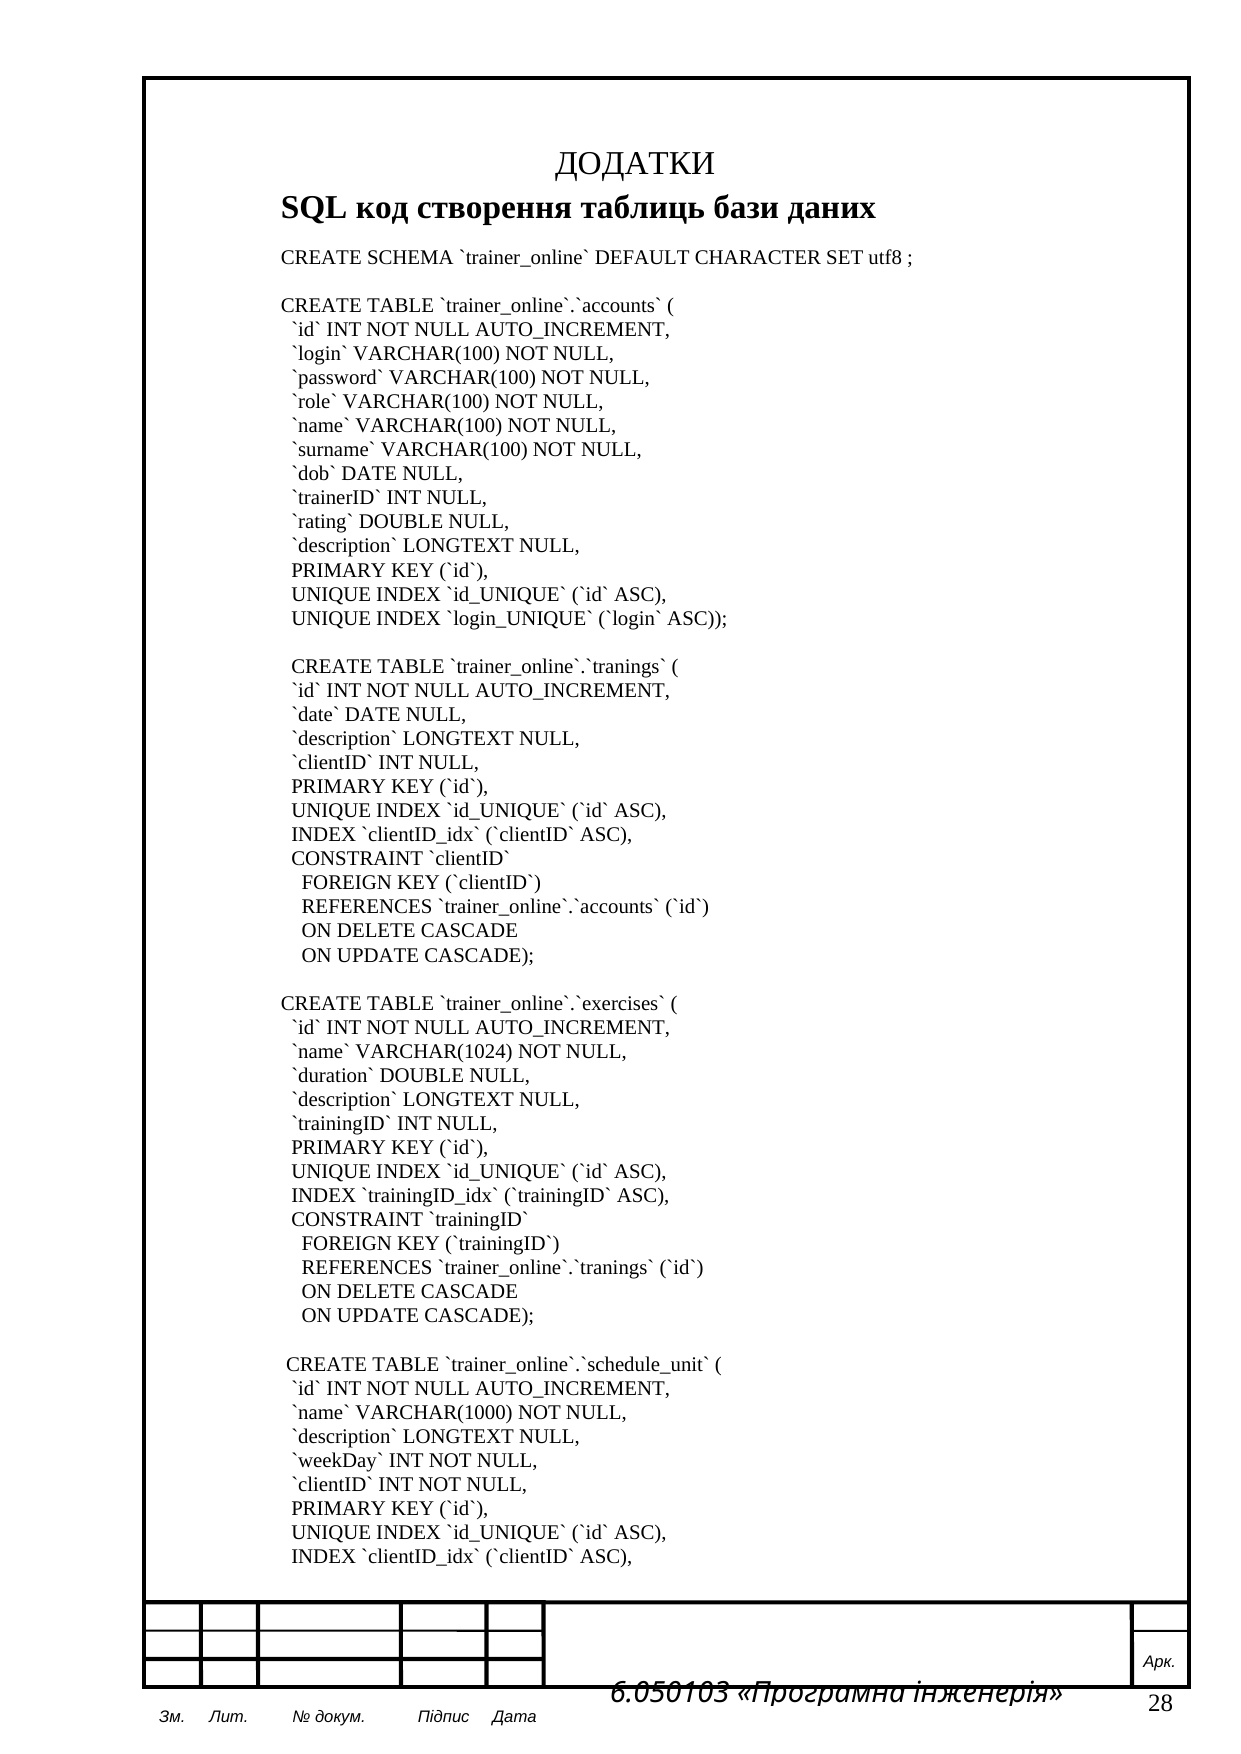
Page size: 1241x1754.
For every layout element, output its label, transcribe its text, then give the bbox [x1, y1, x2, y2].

text UNIQUE INDEX `login_UNIQUE` (`login` ASC)); [207, 606, 1152, 630]
text PRIMARY KEY (`id`), [207, 1135, 1152, 1159]
text INDEX `clientID_idx` (`clientID` ASC), [207, 822, 1152, 846]
text INDEX `clientID_idx` (`clientID` ASC), [207, 1544, 1152, 1568]
text FOREIGN KEY (`trainingID`) [207, 1231, 1152, 1255]
text CREATE TABLE `trainer_online`.`accounts` ( [207, 293, 1152, 317]
text `dob` DATE NULL, [207, 461, 1152, 485]
subtitle ДОДАТКИ [118, 143, 1152, 181]
text UNIQUE INDEX `id_UNIQUE` (`id` ASC), [207, 582, 1152, 606]
text `password` VARCHAR(100) NOT NULL, [207, 365, 1152, 389]
text INDEX `trainingID_idx` (`trainingID` ASC), [207, 1183, 1152, 1207]
text `rating` DOUBLE NULL, [207, 509, 1152, 533]
text `name` VARCHAR(100) NOT NULL, [207, 413, 1152, 437]
text CREATE TABLE `trainer_online`.`tranings` ( [207, 654, 1152, 678]
text CONSTRAINT `clientID` [207, 846, 1152, 870]
text ON UPDATE CASCADE); [207, 1303, 1152, 1327]
text PRIMARY KEY (`id`), [207, 1496, 1152, 1520]
text ON UPDATE CASCADE); [207, 942, 1152, 967]
text UNIQUE INDEX `id_UNIQUE` (`id` ASC), [207, 1520, 1152, 1544]
text `id` INT NOT NULL AUTO_INCREMENT, [207, 678, 1152, 702]
text `description` LONGTEXT NULL, [207, 1087, 1152, 1111]
text `description` LONGTEXT NULL, [207, 726, 1152, 750]
text `weekDay` INT NOT NULL, [207, 1448, 1152, 1472]
text `clientID` INT NULL, [207, 750, 1152, 774]
text `clientID` INT NOT NULL, [207, 1472, 1152, 1496]
text `date` DATE NULL, [207, 702, 1152, 726]
text CREATE TABLE `trainer_online`.`exercises` ( [207, 991, 1152, 1015]
text CREATE SCHEMA `trainer_online` DEFAULT CHARACTER SET utf8 ; [207, 245, 1152, 269]
text `trainingID` INT NULL, [207, 1111, 1152, 1135]
text CREATE TABLE `trainer_online`.`schedule_unit` ( [207, 1352, 1152, 1376]
text `surname` VARCHAR(100) NOT NULL, [207, 437, 1152, 461]
text `description` LONGTEXT NULL, [207, 533, 1152, 557]
text CONSTRAINT `trainingID` [207, 1207, 1152, 1231]
text `duration` DOUBLE NULL, [207, 1063, 1152, 1087]
text UNIQUE INDEX `id_UNIQUE` (`id` ASC), [207, 1159, 1152, 1183]
text PRIMARY KEY (`id`), [207, 774, 1152, 798]
text UNIQUE INDEX `id_UNIQUE` (`id` ASC), [207, 798, 1152, 822]
text FOREIGN KEY (`clientID`) [207, 870, 1152, 894]
text REFERENCES `trainer_online`.`tranings` (`id`) [207, 1255, 1152, 1279]
text `name` VARCHAR(1000) NOT NULL, [207, 1400, 1152, 1424]
text `role` VARCHAR(100) NOT NULL, [207, 389, 1152, 413]
text ON DELETE CASCADE [207, 918, 1152, 942]
text PRIMARY KEY (`id`), [207, 557, 1152, 582]
text REFERENCES `trainer_online`.`accounts` (`id`) [207, 894, 1152, 918]
text `id` INT NOT NULL AUTO_INCREMENT, [207, 317, 1152, 341]
text `trainerID` INT NULL, [207, 485, 1152, 509]
text `login` VARCHAR(100) NOT NULL, [207, 341, 1152, 365]
text `name` VARCHAR(1024) NOT NULL, [207, 1039, 1152, 1063]
text `id` INT NOT NULL AUTO_INCREMENT, [207, 1376, 1152, 1400]
text `description` LONGTEXT NULL, [207, 1424, 1152, 1448]
text ON DELETE CASCADE [207, 1279, 1152, 1303]
text `id` INT NOT NULL AUTO_INCREMENT, [207, 1015, 1152, 1039]
subtitle SQL код створення таблиць бази даних [281, 187, 1152, 226]
